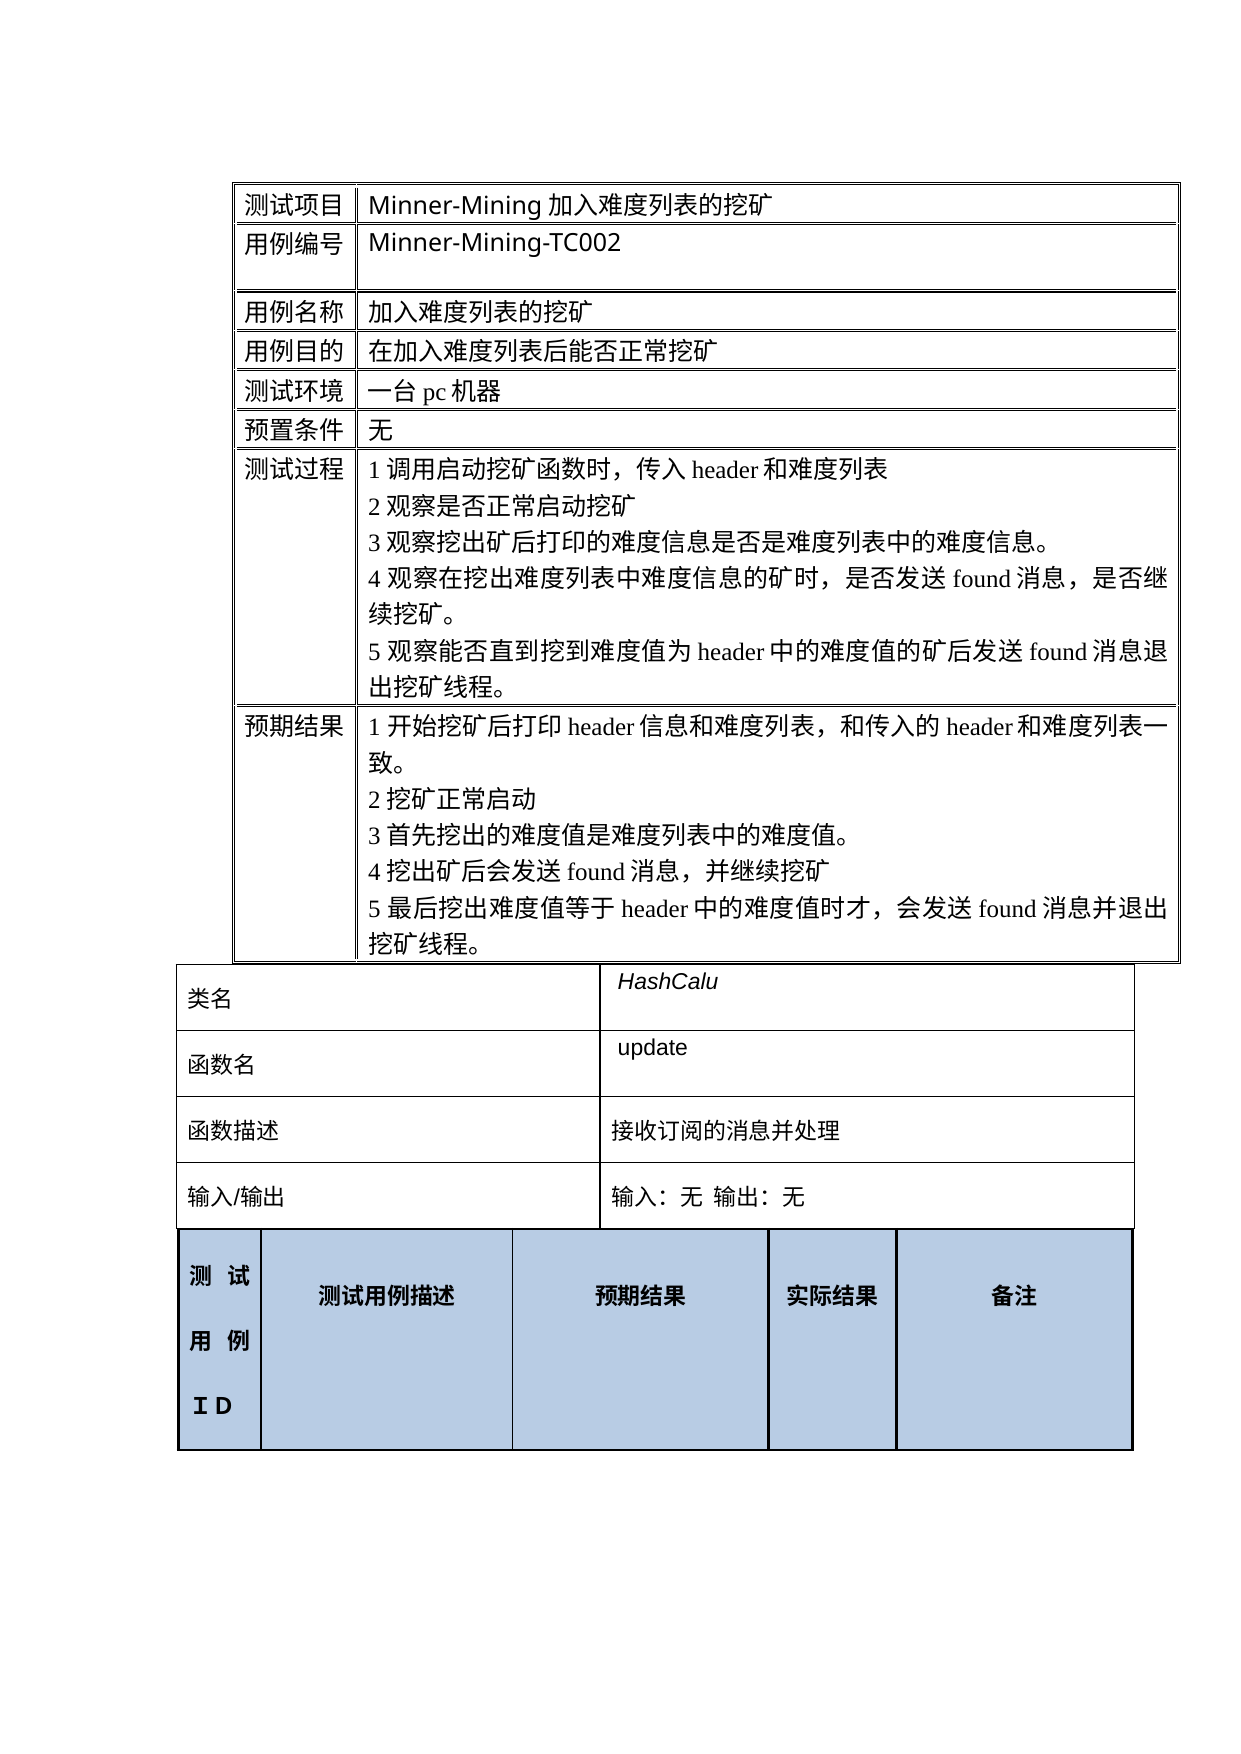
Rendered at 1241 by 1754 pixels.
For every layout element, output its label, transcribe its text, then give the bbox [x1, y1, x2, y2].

table_cell 备注 [898, 1230, 1131, 1449]
table_cell 用例目的 [235, 329, 355, 368]
table_header 类名 [177, 965, 599, 1030]
table_cell 测试用例ＩＤ [180, 1230, 260, 1449]
table_cell 输入：无 输出：无 [601, 1163, 1134, 1228]
table_cell 在加入难度列表后能否正常挖矿 [358, 329, 1178, 368]
table_cell 用例名称 [233, 289, 357, 329]
table_cell 预期结果 [513, 1230, 767, 1449]
table_header HashCalu [601, 965, 1134, 1030]
table_cell 测试用例描述 [262, 1230, 512, 1449]
table_cell Minner-Mining-TC002 [358, 222, 1178, 289]
table_cell 一台pc机器 [357, 368, 1180, 407]
table_cell 预期结果 [235, 704, 357, 961]
table_cell update [601, 1031, 1134, 1096]
table_cell 接收订阅的消息并处理 [601, 1097, 1134, 1162]
table_cell 测试环境 [233, 368, 357, 407]
table_cell 无 [358, 408, 1178, 447]
table_cell 实际结果 [770, 1230, 895, 1449]
table_cell 测试过程 [235, 447, 355, 704]
table_cell 1 开始挖矿后打印header信息和难度列表，和传入的header和难度列表一致。 2 挖矿正常启动 3 首先挖出的难度值是难度列表中的难度值。 4 挖出矿后会发送found消息，并继续挖矿 5 最后挖出难度值等于header中的难度值时才，会发送found消息并退出挖矿线程。 [357, 704, 1178, 961]
table_header Minner-Mining 加入难度列表的挖矿 [357, 185, 1178, 222]
table_cell 输入/输出 [177, 1163, 599, 1228]
table_cell 预置条件 [235, 408, 355, 447]
table_header 测试项目 [233, 183, 357, 222]
table_cell 函数描述 [177, 1097, 599, 1162]
table_cell 函数名 [177, 1031, 599, 1096]
table_cell 1 调用启动挖矿函数时，传入header和难度列表 2 观察是否正常启动挖矿 3 观察挖出矿后打印的难度信息是否是难度列表中的难度信息。 4 观察在挖出难度列表中难度信息的矿时，是否发送found消息，是否继续挖矿。 5 观察能否直到挖到难度值为header中的难度值的矿后发送found消息退出挖矿线程。 [358, 447, 1178, 704]
table_cell 用例编号 [235, 222, 355, 289]
table_cell 加入难度列表的挖矿 [357, 289, 1180, 329]
